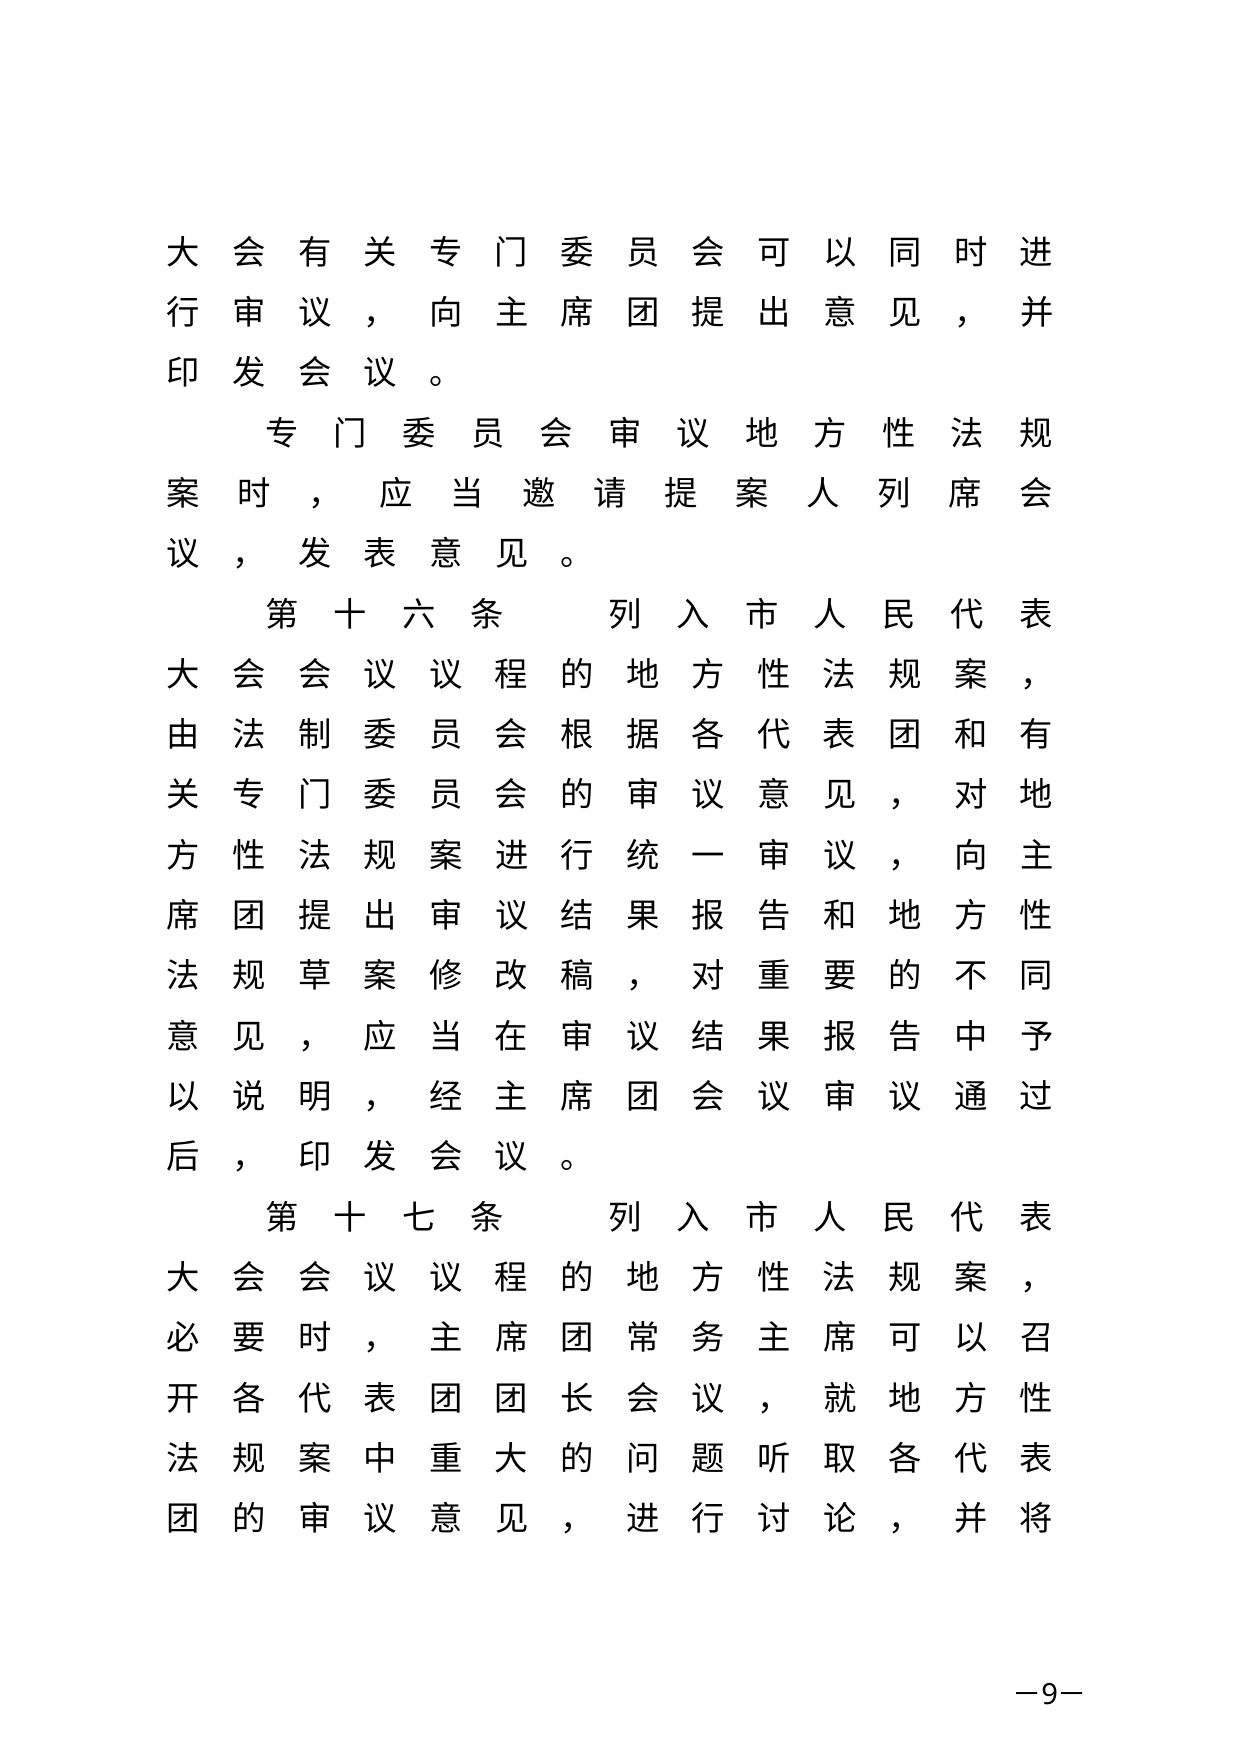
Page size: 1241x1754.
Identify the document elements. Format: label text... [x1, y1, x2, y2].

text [167, 219, 1085, 400]
text 第十六条 列入市人民代表大会会议议程的地方性法规案，由法制委员会根据各代表团和有关专门委员会的审议意见，对地方性法规案进行统一审议，向主席团提出审议结果报告和地方性法规草案修改稿，对重要的不同意见，应当在审议结果报告中予以说明，经主席团会议审议通过后，印发会议。 [167, 581, 1085, 1184]
text 专门委员会审议地方性法规案时，应当邀请提案人列席会议，发表意见。 [167, 400, 1085, 581]
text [167, 1184, 1085, 1546]
